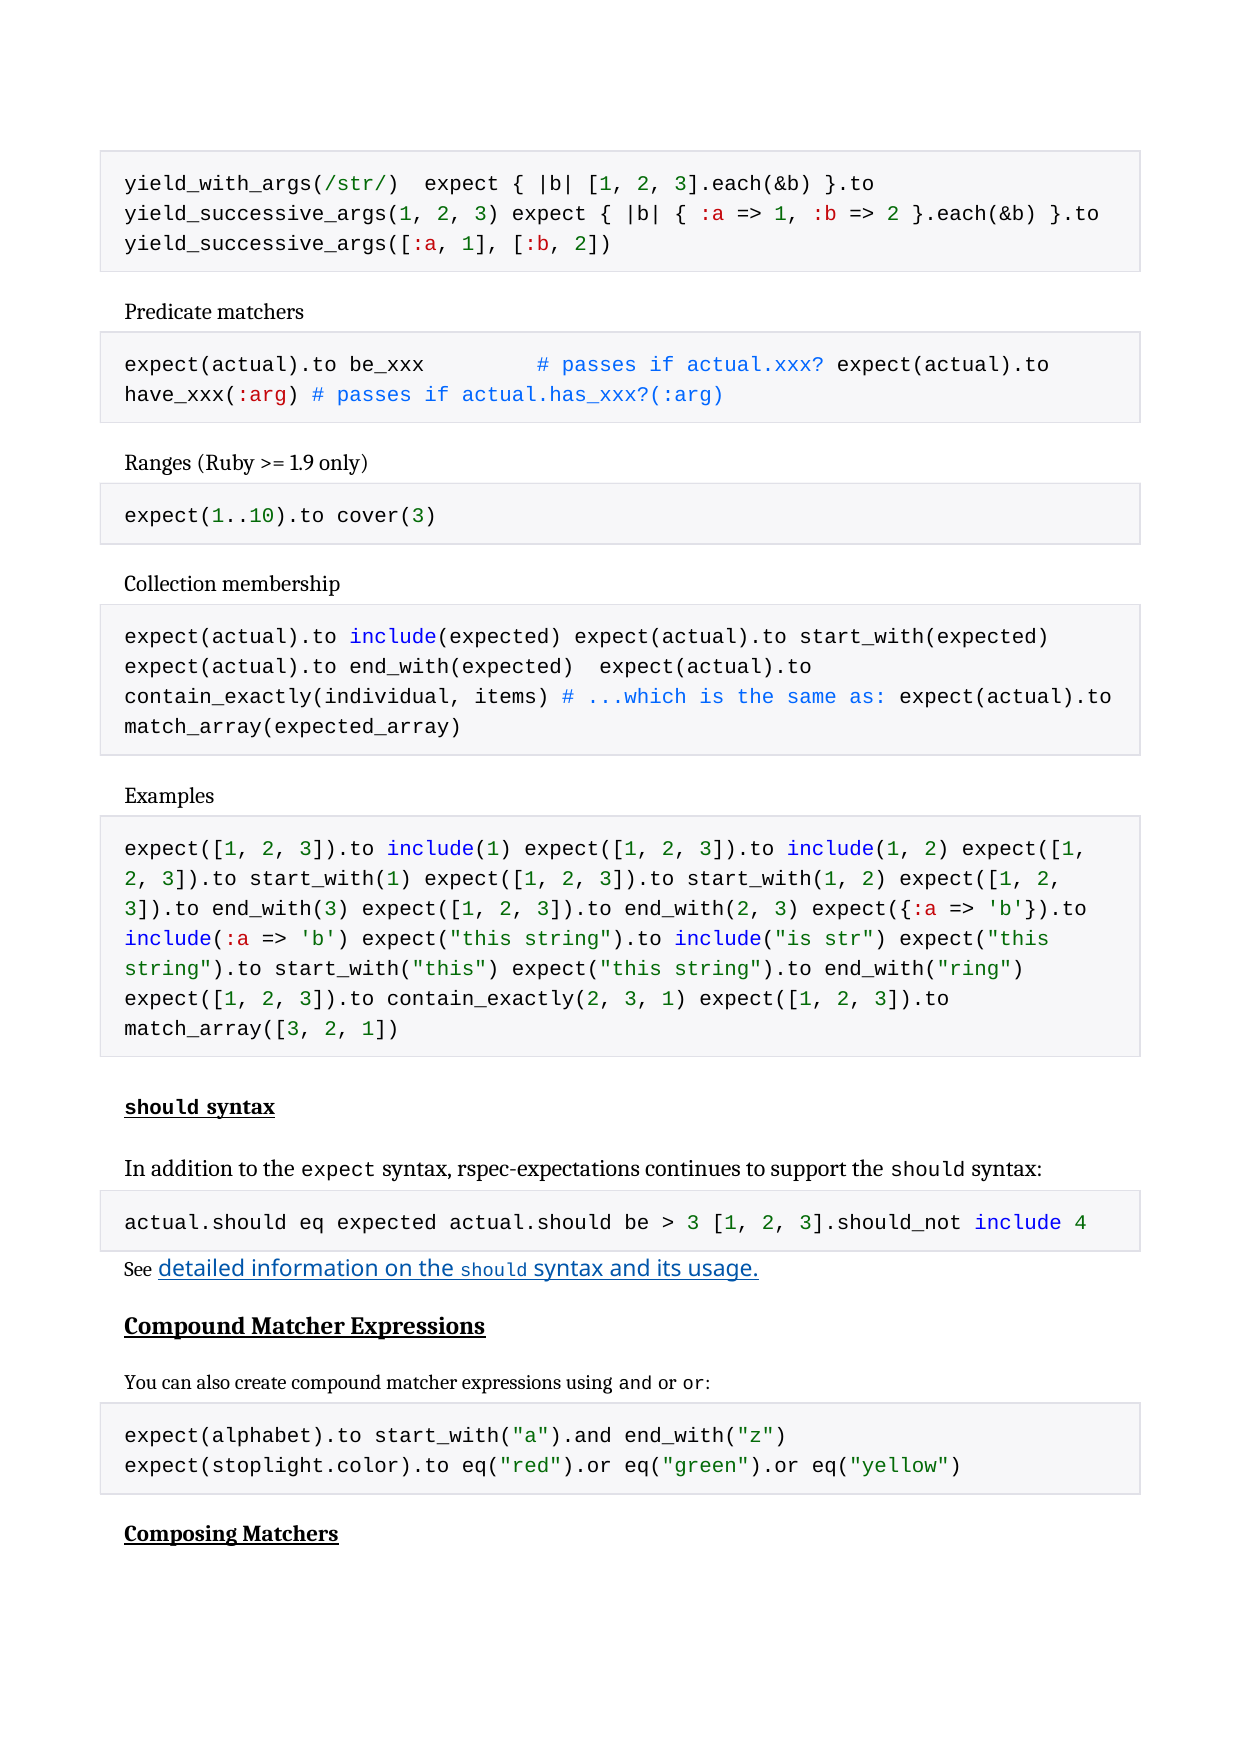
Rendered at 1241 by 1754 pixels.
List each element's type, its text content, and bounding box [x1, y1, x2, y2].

text expect(alphabet).to start_with("a").and end_with("z") expect(stoplight.color).to eq("red").or eq("green").or eq("yellow") [101, 1404, 1139, 1493]
text should syntax [124, 1084, 1116, 1123]
text Composing Matchers [124, 1521, 1116, 1547]
text expect(actual).to be_xxx # passes if actual.xxx? expect(actual).to have_xxx(:arg) # passes if actual.has_xxx?(:arg) [101, 333, 1139, 422]
text Collection membership [124, 571, 1116, 597]
text See detailed information on the should syntax and its usage. [124, 1252, 1116, 1283]
text expect(1..10).to cover(3) [101, 484, 1139, 543]
text Examples [124, 782, 1116, 809]
text Compound Matcher Expressions [124, 1312, 1116, 1341]
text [101, 152, 1139, 271]
text expect([1, 2, 3]).to include(1) expect([1, 2, 3]).to include(1, 2) expect([1, 2, 3]).to start_with(1) expect([1, 2, 3]).to start_with(1, 2) expect([1, 2, 3]).to end_with(3) expect([1, 2, 3]).to end_with(2, 3) expect({:a => 'b'}).to include(:a => 'b') expect("this string").to include("is str") expect("this string").to start_with("this") expect("this string").to end_with("ring") expect([1, 2, 3]).to contain_exactly(2, 3, 1) expect([1, 2, 3]).to match_array([3, 2, 1]) [101, 817, 1139, 1056]
text Ranges (Ruby >= 1.9 only) [124, 450, 1116, 476]
text actual.should eq expected actual.should be > 3 [1, 2, 3].should_not include 4 [101, 1191, 1139, 1250]
text You can also create compound matcher expressions using and or or: [124, 1365, 1116, 1396]
text In addition to the expect syntax, rspec-expectations continues to support the should syntax: [124, 1151, 1116, 1183]
text Predicate matchers [124, 299, 1116, 325]
text expect(actual).to include(expected) expect(actual).to start_with(expected) expect(actual).to end_with(expected) expect(actual).to contain_exactly(individual, items) # ...which is the same as: expect(actual).to match_array(expected_array) [101, 605, 1139, 754]
